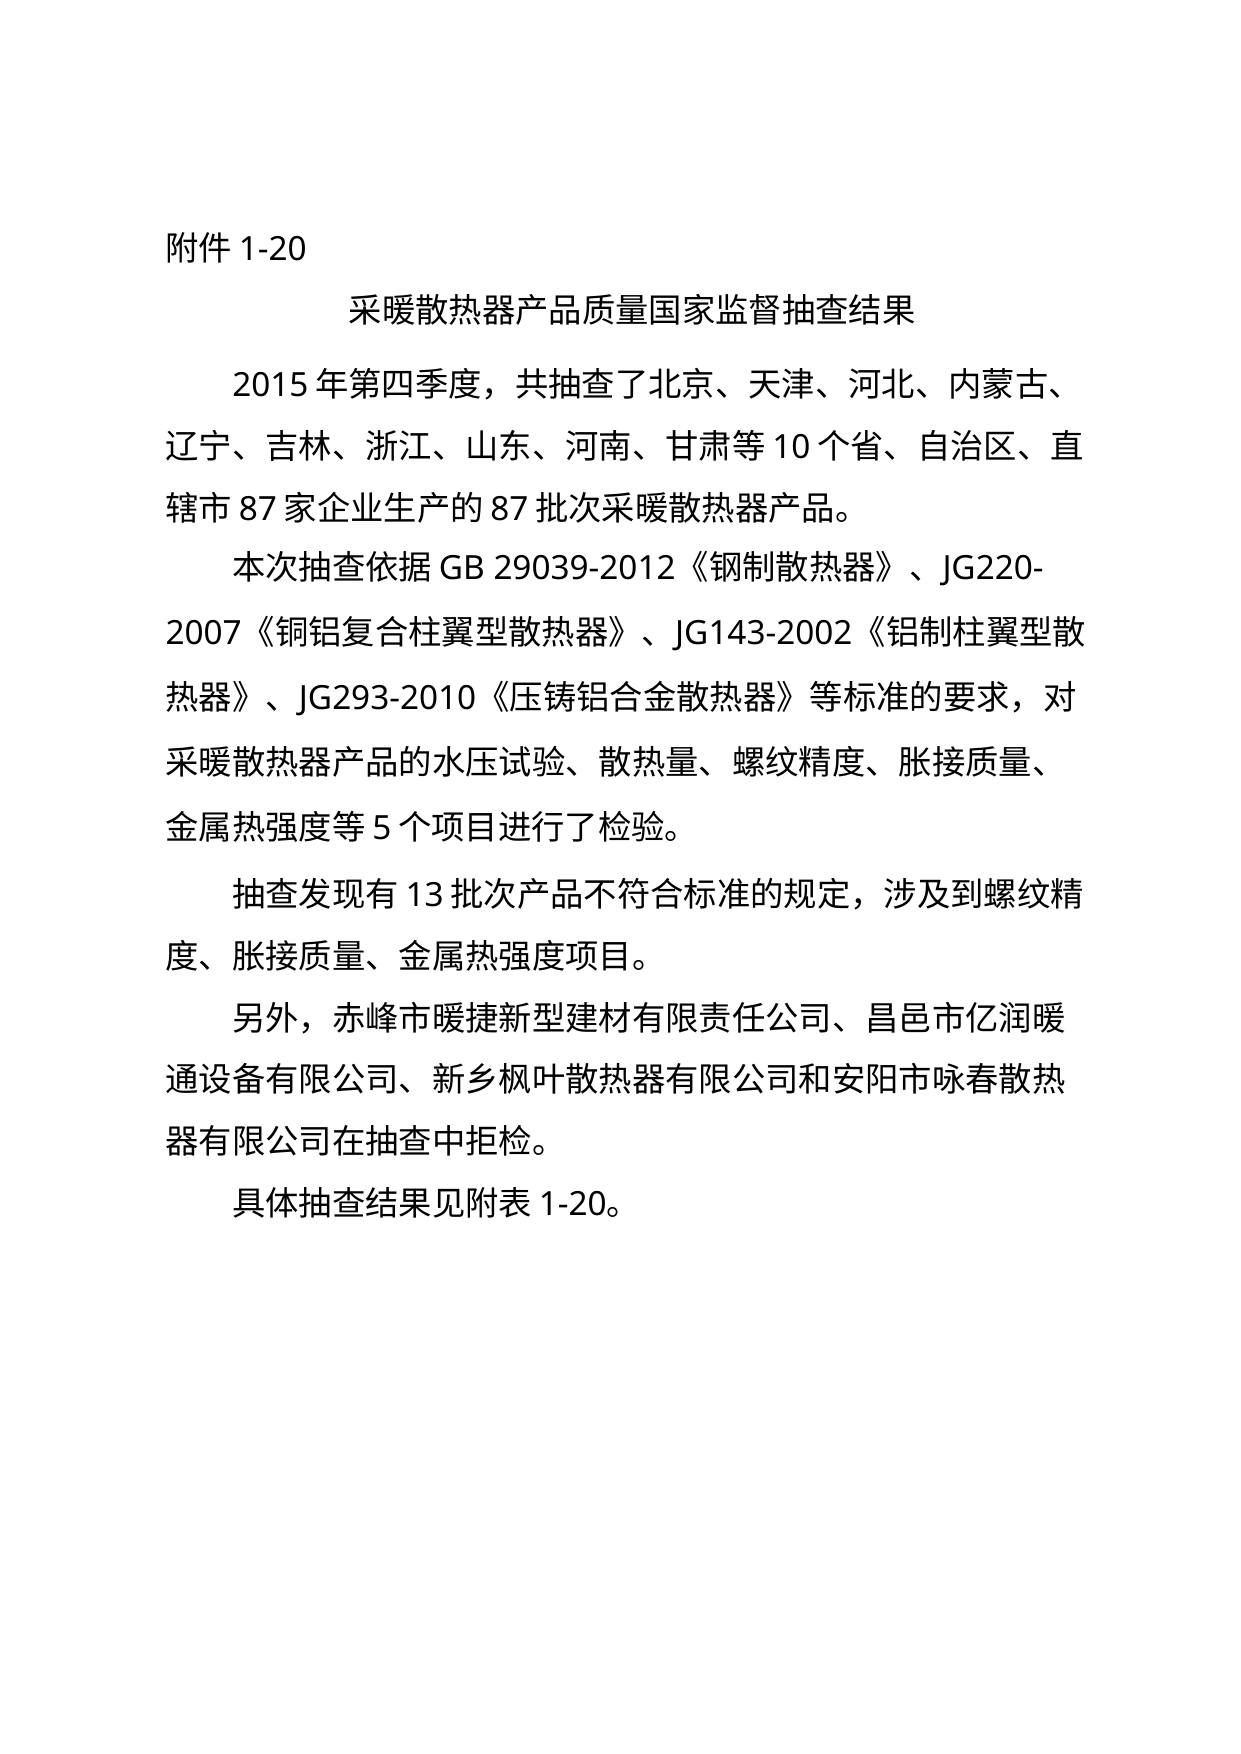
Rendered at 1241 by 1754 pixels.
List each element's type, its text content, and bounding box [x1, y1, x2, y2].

text 抽查发现有13批次产品不符合标准的规定，涉及到螺纹精度、胀接质量、金属热强度项目。 [165, 858, 1098, 981]
text 附件1-20 [165, 211, 1098, 273]
text 采暖散热器产品质量国家监督抽查结果 [165, 273, 1098, 334]
text 2015年第四季度，共抽查了北京、天津、河北、内蒙古、辽宁、吉林、浙江、山东、河南、甘肃等10个省、自治区、直辖市87家企业生产的87批次采暖散热器产品。 [165, 347, 1098, 533]
text 具体抽查结果见附表1-20。 [165, 1166, 1098, 1228]
text 另外，赤峰市暖捷新型建材有限责任公司、昌邑市亿润暖通设备有限公司、新乡枫叶散热器有限公司和安阳市咏春散热器有限公司在抽查中拒检。 [165, 981, 1098, 1166]
text 本次抽查依据GB 29039-2012《钢制散热器》、JG220-2007《铜铝复合柱翼型散热器》、JG143-2002《铝制柱翼型散热器》、JG293-2010《压铸铝合金散热器》等标准的要求，对采暖散热器产品的水压试验、散热量、螺纹精度、胀接质量、金属热强度等5个项目进行了检验。 [165, 533, 1098, 858]
